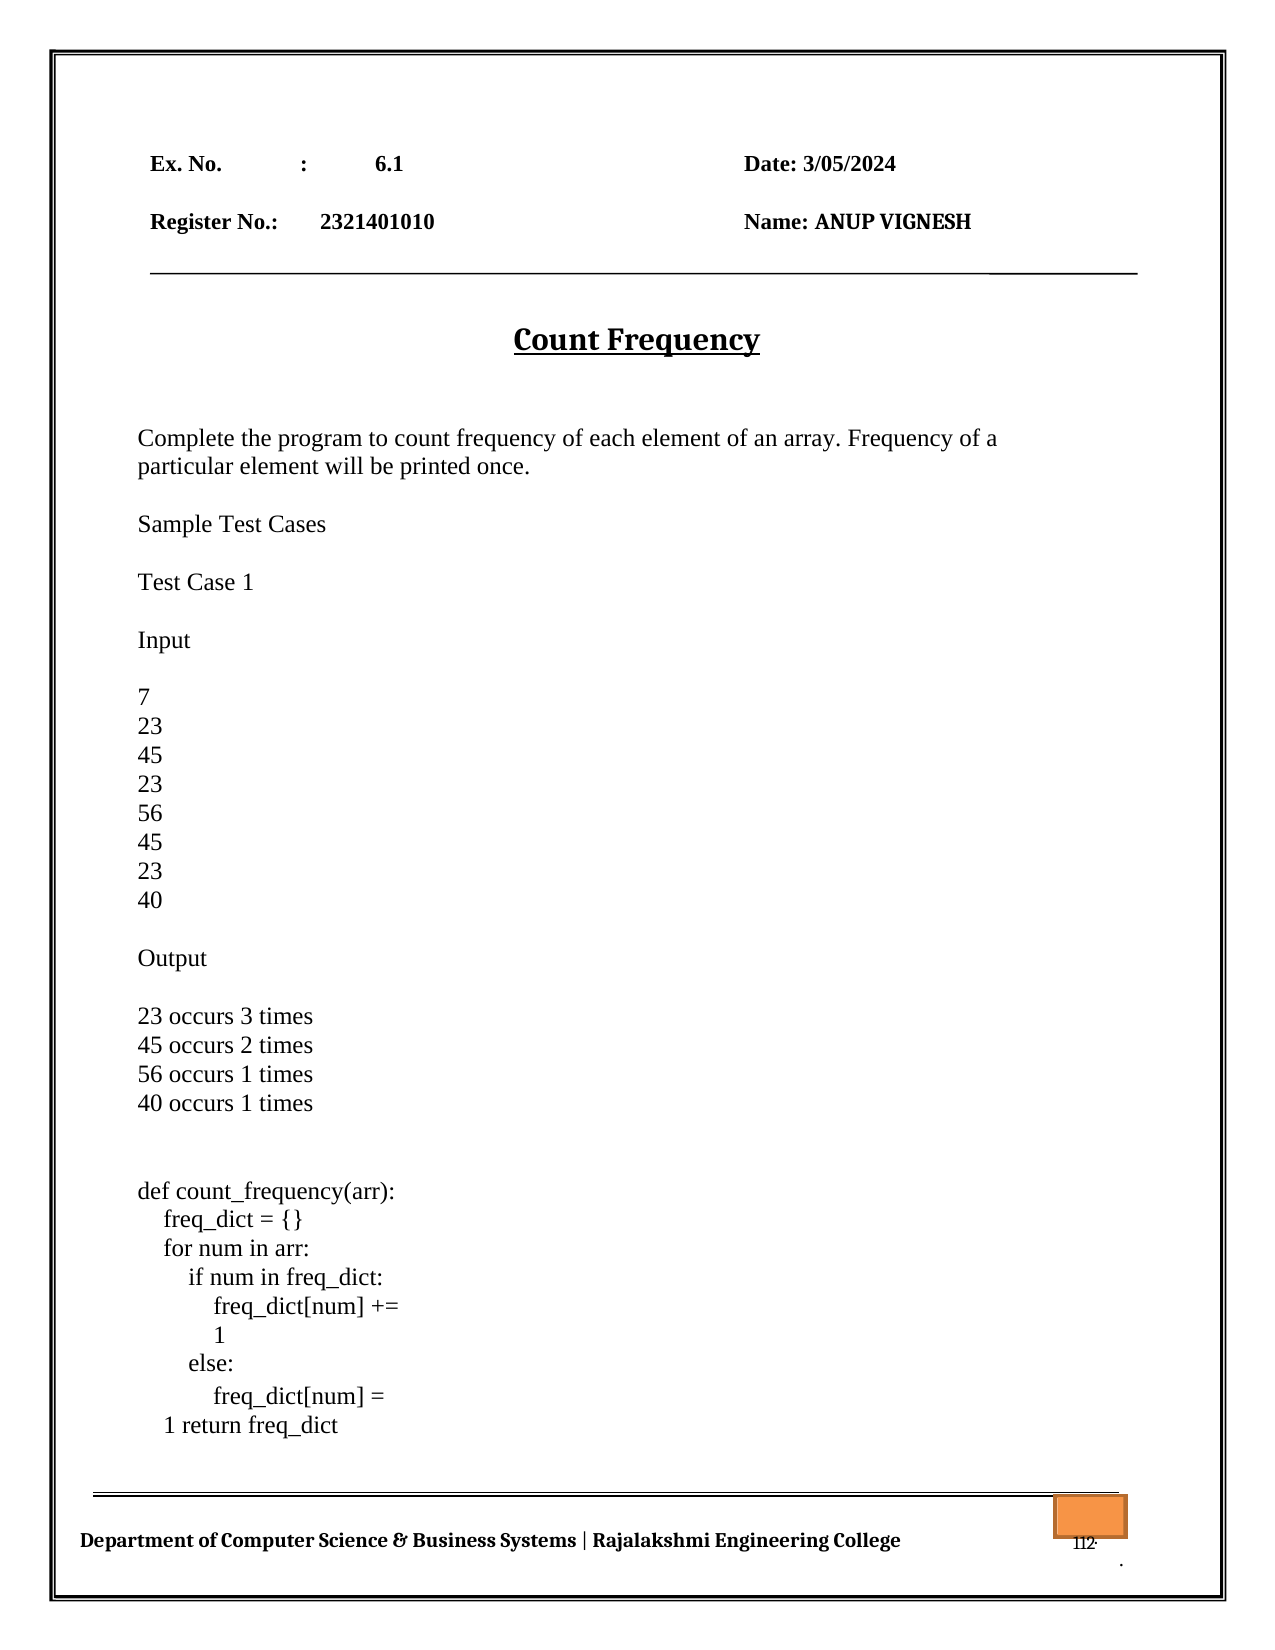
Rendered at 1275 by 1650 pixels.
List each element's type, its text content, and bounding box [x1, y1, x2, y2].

subtitle Count Frequency [170, 321, 1104, 358]
text for num in arr: [163, 1233, 1202, 1262]
text if num in freq_dict: freq_dict[num] += 1 [188, 1262, 413, 1348]
text 23 [137, 769, 1202, 798]
text else: [188, 1348, 1202, 1377]
text Sample Test Cases Test Case 1 [137, 509, 341, 596]
text 40 occurs 1 times [137, 1088, 1202, 1117]
text Ex. No. : 6.1 Date: 3/05/2024 [150, 150, 1202, 176]
text 56 [137, 798, 1202, 827]
text Department of Computer Science & Business Systems | Rajalakshmi Engineering College [80, 1528, 1202, 1552]
text Output [137, 943, 1202, 972]
text 40 [137, 885, 1202, 914]
text 23 [137, 711, 1202, 740]
text 23 [137, 856, 1202, 885]
text 7 [137, 682, 1202, 711]
text 45 [137, 740, 1202, 769]
text 23 occurs 3 times [137, 1001, 1202, 1030]
text 45 [137, 827, 1202, 856]
text def count_frequency(arr): freq_dict = {} [137, 1176, 461, 1233]
text freq_dict[num] = 1 return freq_dict [163, 1381, 403, 1439]
text 56 occurs 1 times [137, 1059, 1202, 1088]
text Input [137, 625, 1202, 654]
text Register No.: 2321401010 Name: ANUP VIGNESH [150, 208, 1202, 235]
text Complete the program to count frequency of each element of an array. Frequency of a particular element will be printed once. [137, 424, 1098, 479]
text 45 occurs 2 times [137, 1030, 1202, 1059]
